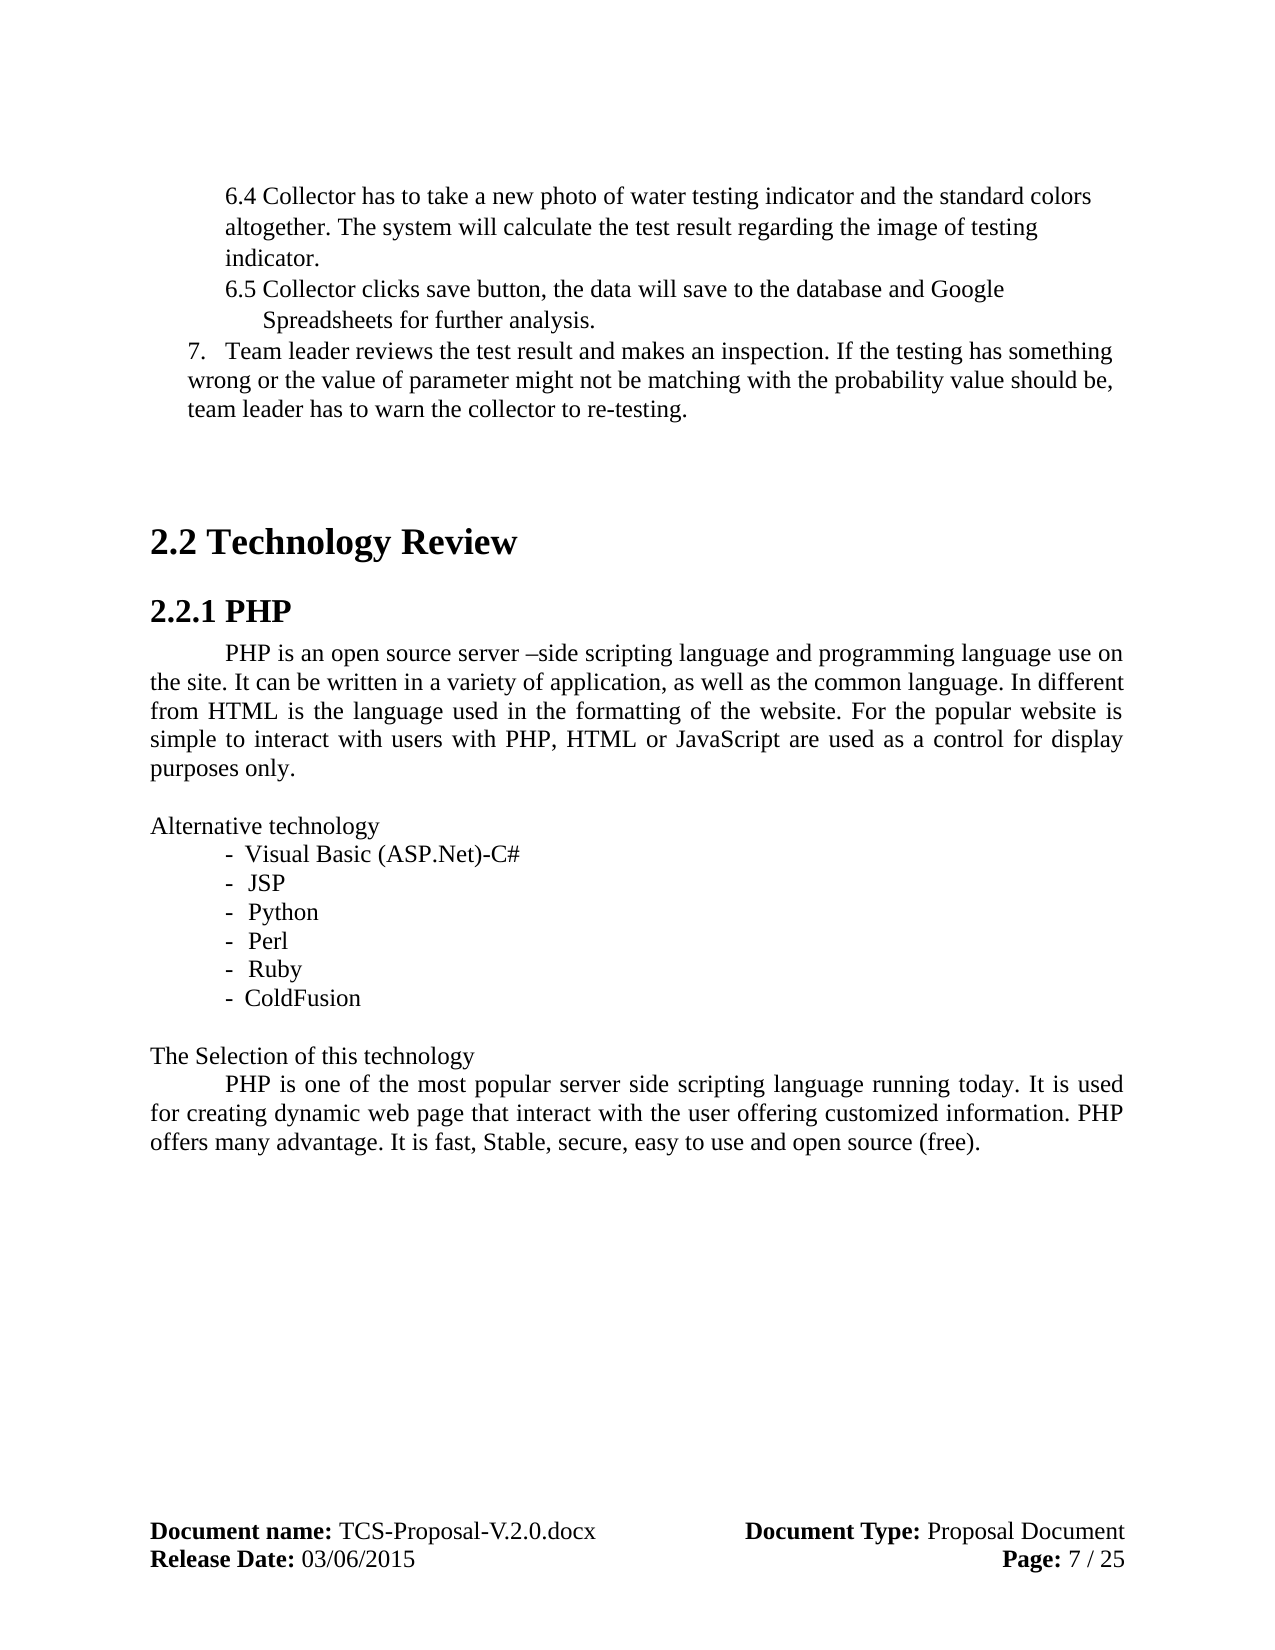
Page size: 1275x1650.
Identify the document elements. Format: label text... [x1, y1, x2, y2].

list 7. Team leader reviews the test result and makes an inspection. If the testing has something wrong or the value of parameter might not be matching with the probability value should be, team leader has to warn the collector to re-testing. [187, 336, 1125, 422]
text - Perl [225, 926, 1125, 954]
text The Selection of this technology [150, 1041, 1125, 1069]
list 6.4 Collector has to take a new photo of water testing indicator and the standard colors altogether. The system will calculate the test result regarding the image of testing indicator. [225, 181, 1125, 272]
text - Visual Basic (ASP.Net)-C# [225, 839, 1125, 868]
text PHP is an open source server –side scripting language and programming language use on the site. It can be written in a variety of application, as well as the common language. In different from HTML is the language used in the formatting of the website. For the popular website is simple to interact with users with PHP, HTML or JavaScript are used as a control for display purposes only. [150, 638, 1125, 782]
text 2.2.1 PHP [150, 592, 1125, 630]
text Alternative technology [150, 811, 1125, 839]
text 2.2 Technology Review [150, 519, 1125, 562]
text - JSP [225, 868, 1125, 897]
list Collector clicks save button, the data will save to the database and Google Spreadsheets for further analysis. [225, 274, 1125, 334]
text - ColdFusion [225, 983, 1125, 1012]
text - Ruby [225, 954, 1125, 983]
text - Python [225, 897, 1125, 926]
text PHP is one of the most popular server side scripting language running today. It is used for creating dynamic web page that interact with the user offering customized information. PHP offers many advantage. It is fast, Stable, secure, easy to use and open source (free). [150, 1069, 1125, 1156]
